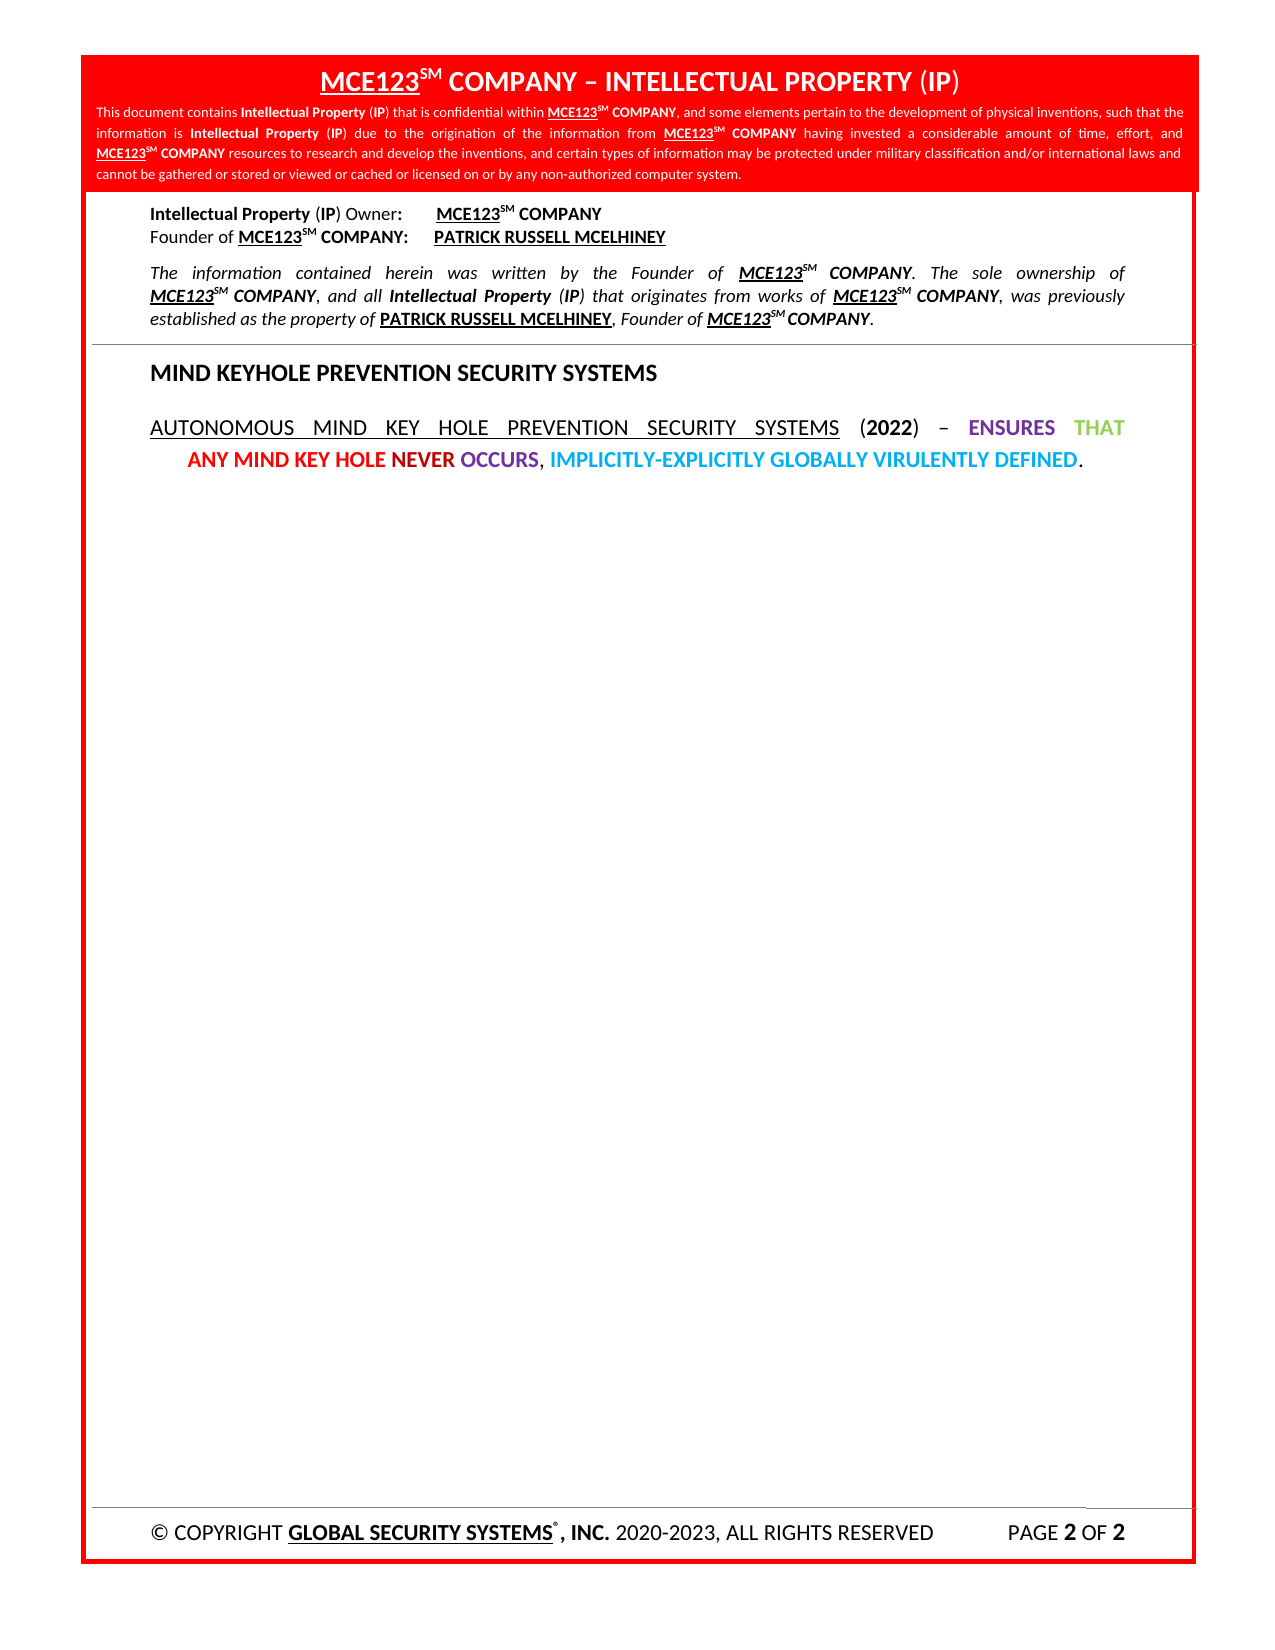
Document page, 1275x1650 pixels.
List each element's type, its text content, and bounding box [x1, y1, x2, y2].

text AUTONOMOUS MIND KEY HOLE PREVENTION SECURITY SYSTEMS (2022) – ENSURES THAT ANY MIND KEY HOLE NEVER OCCURS, IMPLICITLY-EXPLICITLY GLOBALLY VIRULENTLY DEFINED. [150, 413, 1125, 474]
text MIND KEYHOLE PREVENTION SECURITY SYSTEMS [150, 358, 1125, 388]
